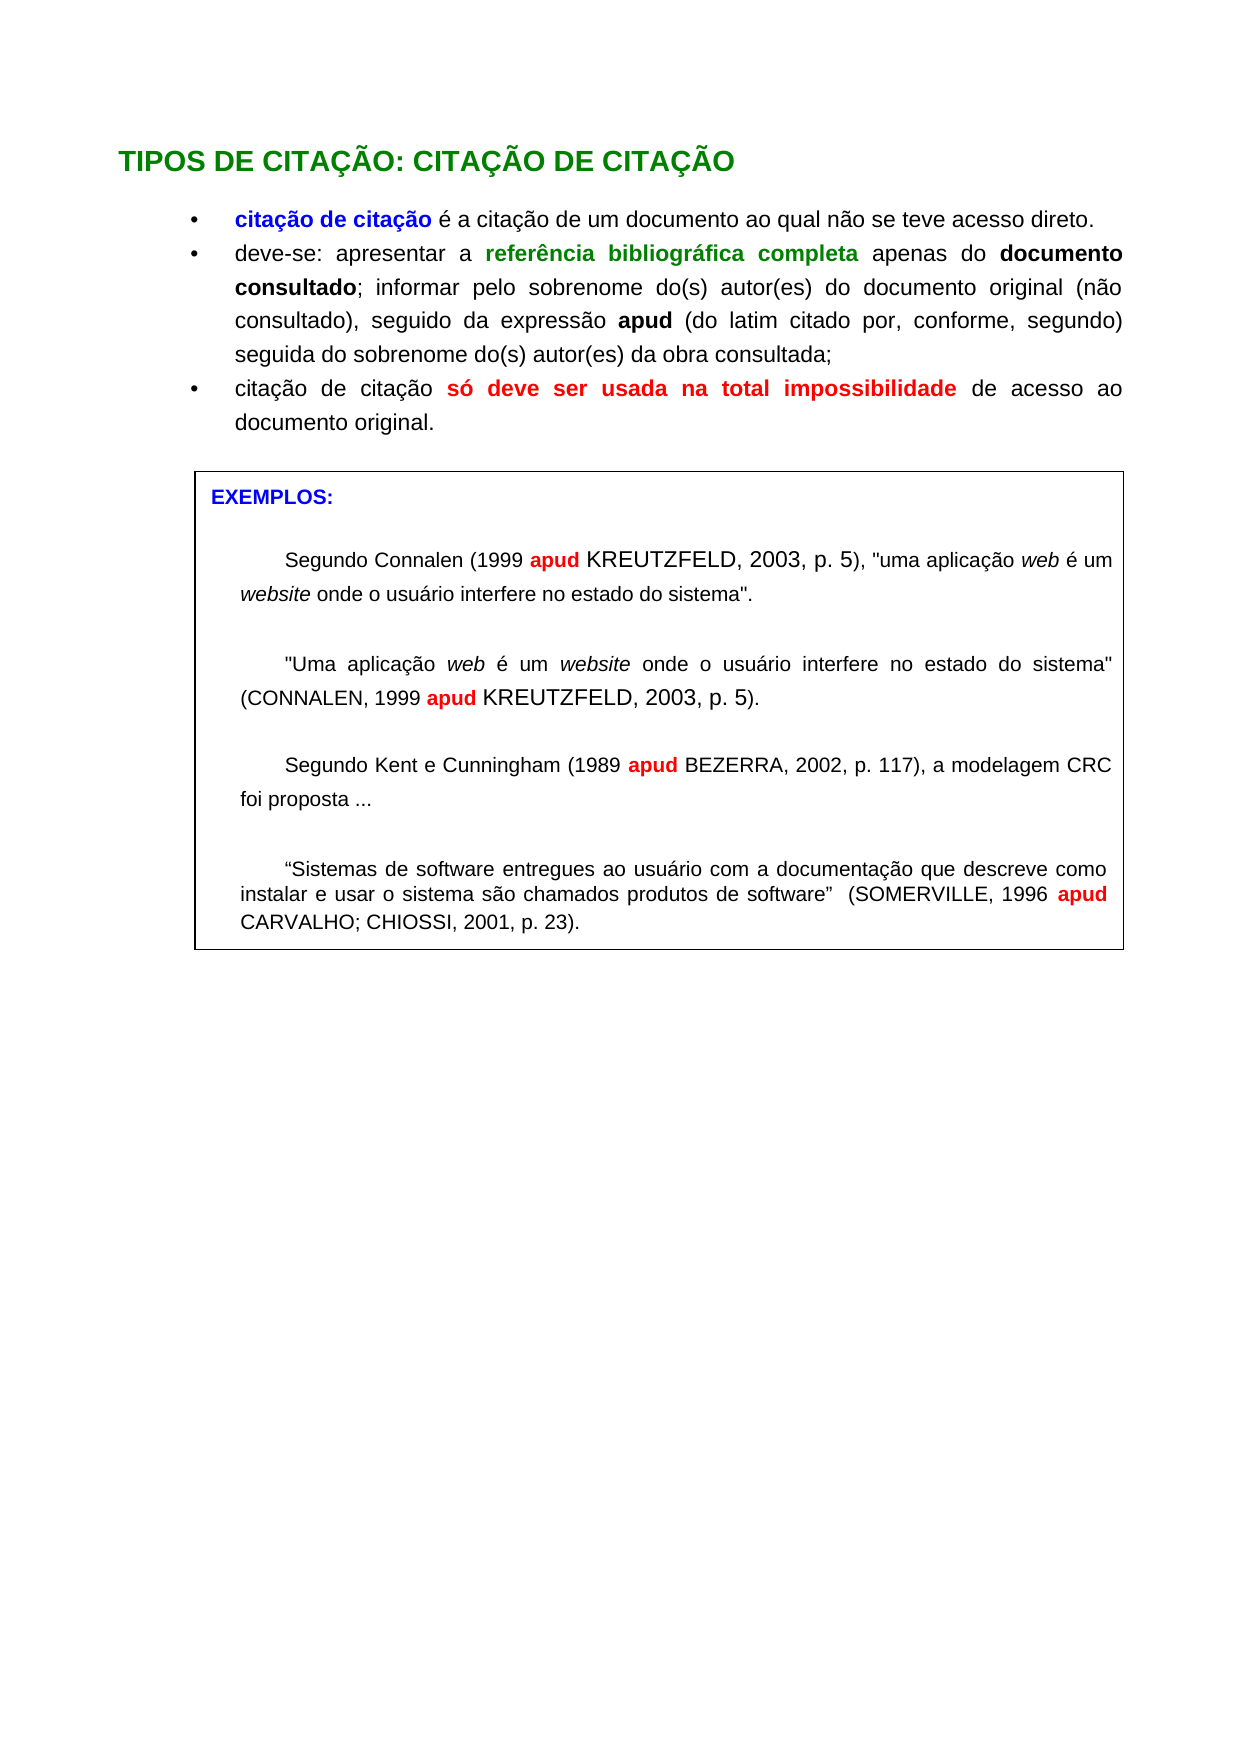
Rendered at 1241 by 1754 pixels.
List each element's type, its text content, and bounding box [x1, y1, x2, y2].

list citação de citação só deve ser usada na total impossibilidade de acesso ao documento original. [190, 375, 1123, 435]
text TIPOS DE CITAÇÃO: CITAÇÃO DE CITAÇÃO [118, 144, 1123, 177]
table_header EXEMPLOS: Segundo Connalen (1999 apud KREUTZFELD, 2003, p. 5), "uma aplicação web é um website onde o usuário interfere no estado do sistema". "Uma aplicação web é um website onde o usuário interfere no estado do sistema" (CONNALEN, 1999 apud KREUTZFELD, 2003, p. 5). Segundo Kent e Cunningham (1989 apud BEZERRA, 2002, p. 117), a modelagem CRC foi proposta ... “Sistemas de software entregues ao usuário com a documentação que descreve como instalar e usar o sistema são chamados produtos de software” (SOMERVILLE, 1996 apud CARVALHO; CHIOSSI, 2001, p. 23). [196, 472, 1123, 949]
list citação de citação é a citação de um documento ao qual não se teve acesso direto. [190, 206, 1123, 232]
list deve-se: apresentar a referência bibliográfica completa apenas do documento consultado; informar pelo sobrenome do(s) autor(es) do documento original (não consultado), seguido da expressão apud (do latim citado por, conforme, segundo) seguida do sobrenome do(s) autor(es) da obra consultada; [190, 240, 1123, 367]
